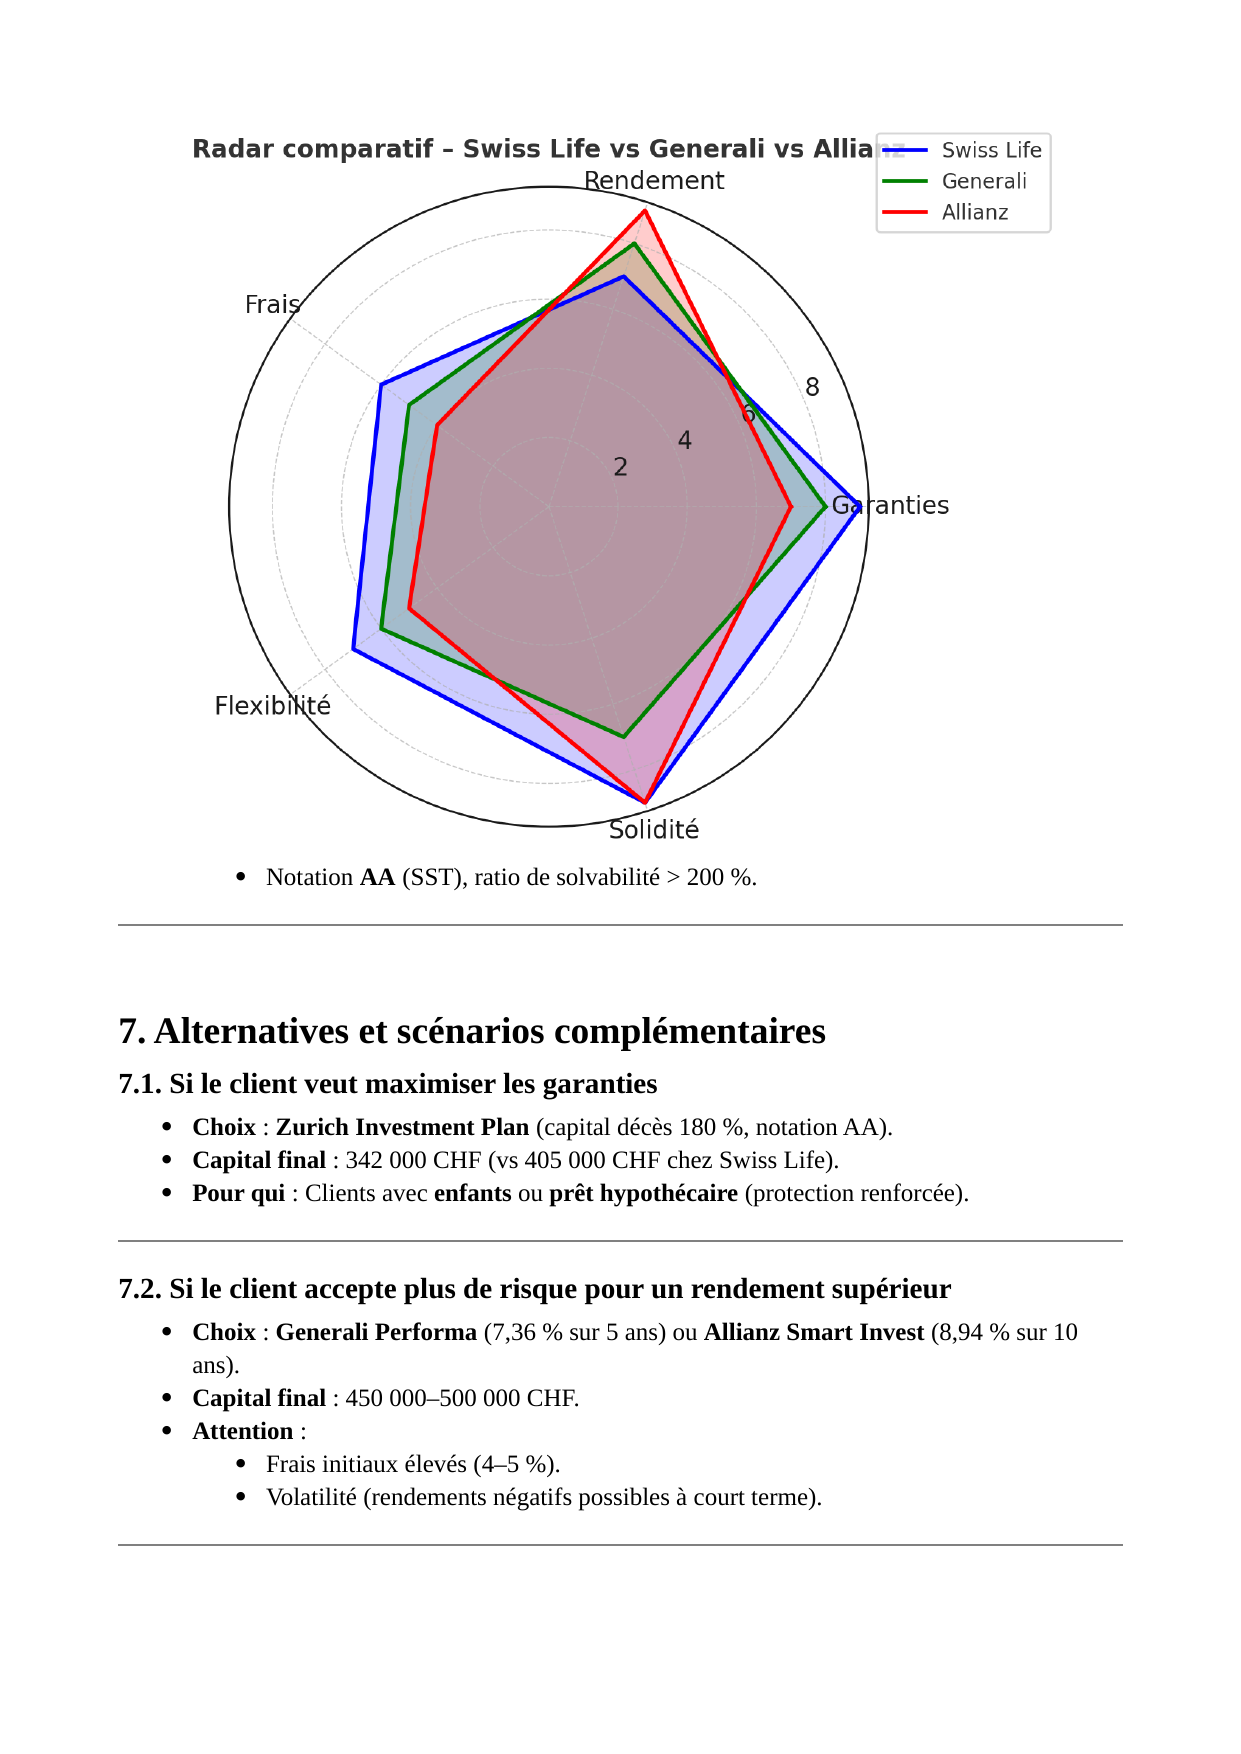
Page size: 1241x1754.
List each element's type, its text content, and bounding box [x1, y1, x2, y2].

list Choix : Generali Performa (7,36 % sur 5 ans) ou Allianz Smart Invest (8,94 % sur 10 ans). [162, 1317, 1123, 1379]
list Attention : [162, 1416, 1123, 1445]
list Frais initiaux élevés (4–5 %). [236, 1449, 1123, 1478]
list Volatilité (rendements négatifs possibles à court terme). [236, 1482, 1123, 1511]
picture [177, 118, 1064, 858]
list Capital final : 450 000–500 000 CHF. [162, 1383, 1123, 1412]
list Choix : Zurich Investment Plan (capital décès 180 %, notation AA). [162, 1112, 1123, 1141]
subtitle 7.2. Si le client accepte plus de risque pour un rendement supérieur [118, 1271, 1123, 1305]
list Capital final : 342 000 CHF (vs 405 000 CHF chez Swiss Life). [162, 1145, 1123, 1174]
subtitle 7. Alternatives et scénarios complémentaires [118, 1008, 1123, 1052]
list Pour qui : Clients avec enfants ou prêt hypothécaire (protection renforcée). [162, 1178, 1123, 1207]
subtitle 7.1. Si le client veut maximiser les garanties [118, 1066, 1123, 1100]
